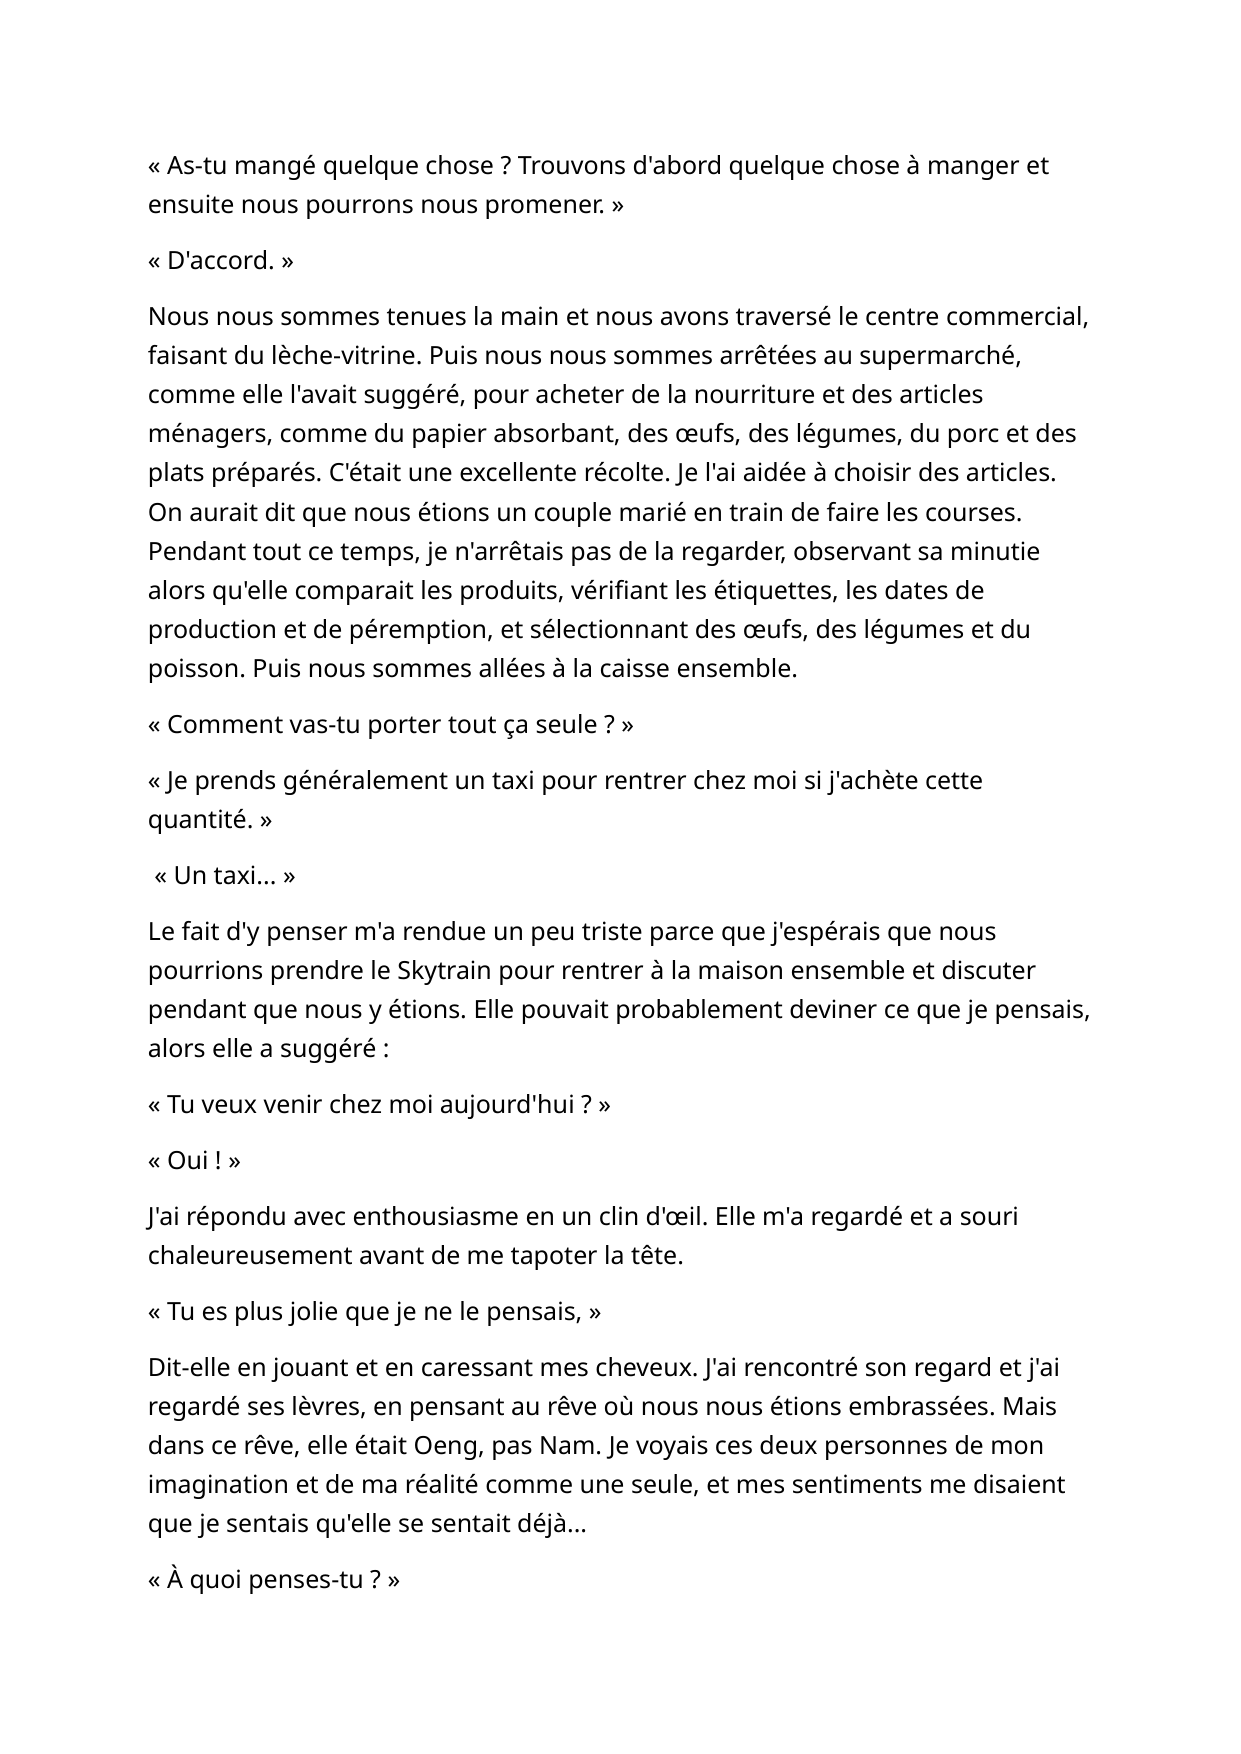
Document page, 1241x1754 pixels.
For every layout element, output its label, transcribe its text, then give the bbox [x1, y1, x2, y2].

text « À quoi penses-tu ? » [148, 1562, 1093, 1596]
text J'ai répondu avec enthousiasme en un clin d'œil. Elle m'a regardé et a souri chaleureusement avant de me tapoter la tête. [148, 1198, 1093, 1272]
text « Un taxi... » [148, 858, 1093, 892]
text « Oui ! » [148, 1143, 1093, 1177]
text « As-tu mangé quelque chose ? Trouvons d'abord quelque chose à manger et ensuite nous pourrons nous promener. » [148, 148, 1093, 221]
text « Tu veux venir chez moi aujourd'hui ? » [148, 1087, 1093, 1121]
text Dit-elle en jouant et en caressant mes cheveux. J'ai rencontré son regard et j'ai regardé ses lèvres, en pensant au rêve où nous nous étions embrassées. Mais dans ce rêve, elle était Oeng, pas Nam. Je voyais ces deux personnes de mon imagination et de ma réalité comme une seule, et mes sentiments me disaient que je sentais qu'elle se sentait déjà... [148, 1349, 1093, 1540]
text « Comment vas-tu porter tout ça seule ? » [148, 707, 1093, 741]
text « D'accord. » [148, 243, 1093, 277]
text « Tu es plus jolie que je ne le pensais, » [148, 1293, 1093, 1327]
text Nous nous sommes tenues la main et nous avons traversé le centre commercial, faisant du lèche-vitrine. Puis nous nous sommes arrêtées au supermarché, comme elle l'avait suggéré, pour acheter de la nourriture et des articles ménagers, comme du papier absorbant, des œufs, des légumes, du porc et des plats préparés. C'était une excellente récolte. Je l'ai aidée à choisir des articles. On aurait dit que nous étions un couple marié en train de faire les courses. Pendant tout ce temps, je n'arrêtais pas de la regarder, observant sa minutie alors qu'elle comparait les produits, vérifiant les étiquettes, les dates de production et de péremption, et sélectionnant des œufs, des légumes et du poisson. Puis nous sommes allées à la caisse ensemble. [148, 298, 1093, 685]
text Le fait d'y penser m'a rendue un peu triste parce que j'espérais que nous pourrions prendre le Skytrain pour rentrer à la maison ensemble et discuter pendant que nous y étions. Elle pouvait probablement deviner ce que je pensais, alors elle a suggéré : [148, 913, 1093, 1065]
text « Je prends généralement un taxi pour rentrer chez moi si j'achète cette quantité. » [148, 763, 1093, 836]
